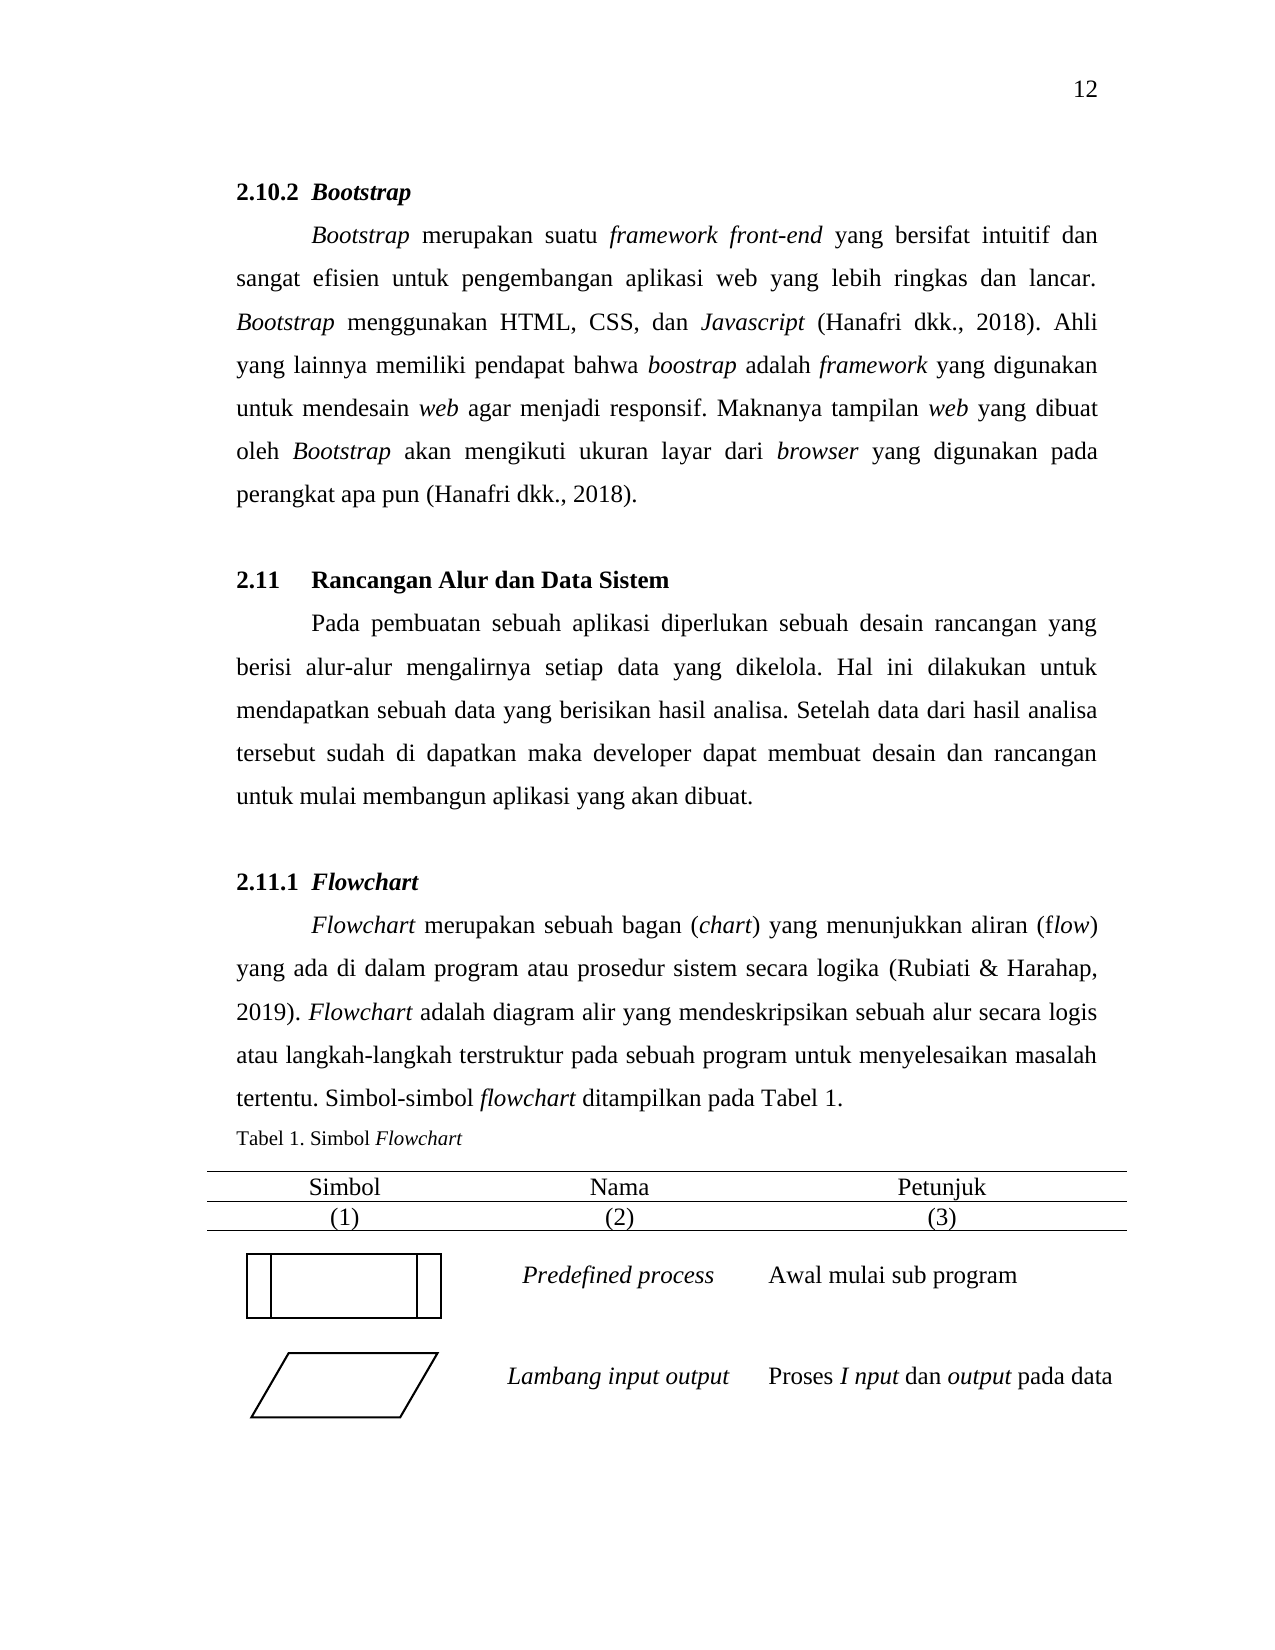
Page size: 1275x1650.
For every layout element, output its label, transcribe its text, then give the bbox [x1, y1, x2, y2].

table_cell [207, 1332, 482, 1434]
table_header Simbol [207, 1172, 482, 1201]
subtitle 2.11.1 Flowchart [236, 867, 1098, 896]
table_cell (2) [482, 1202, 757, 1230]
text Pada pembuatan sebuah aplikasi diperlukan sebuah desain rancangan yang berisi alur-alur mengalirnya setiap data yang dikelola. Hal ini dilakukan untuk mendapatkan sebuah data yang berisikan hasil analisa. Setelah data dari hasil analisa tersebut sudah di dapatkan maka developer dapat membuat desain dan rancangan untuk mulai membangun aplikasi yang akan dibuat. [236, 608, 1098, 810]
table_header Petunjuk [757, 1172, 1127, 1201]
table_cell Proses I nput dan output pada data [757, 1332, 1127, 1434]
table_header Nama [482, 1172, 757, 1201]
text Bootstrap merupakan suatu framework front-end yang bersifat intuitif dan sangat efisien untuk pengembangan aplikasi web yang lebih ringkas dan lancar. Bootstrap menggunakan HTML, CSS, dan Javascript (Hanafri dkk., 2018). Ahli yang lainnya memiliki pendapat bahwa boostrap adalah framework yang digunakan untuk mendesain web agar menjadi responsif. Maknanya tampilan web yang dibuat oleh Bootstrap akan mengikuti ukuran layar dari browser yang digunakan pada perangkat apa pun (Hanafri dkk., 2018). [236, 220, 1098, 508]
table_cell Awal mulai sub program [757, 1231, 1127, 1332]
table_cell [207, 1231, 482, 1332]
table_cell (1) [207, 1202, 482, 1230]
text Tabel 1. Simbol Flowchart [236, 1126, 1098, 1150]
table_cell Lambang input output [482, 1332, 757, 1434]
table_cell (3) [757, 1202, 1127, 1230]
table_cell Predefined process [482, 1231, 757, 1332]
subtitle 2.10.2 Bootstrap [236, 177, 1098, 206]
subtitle 2.11 Rancangan Alur dan Data Sistem [236, 565, 1098, 594]
text Flowchart merupakan sebuah bagan (chart) yang menunjukkan aliran (flow) yang ada di dalam program atau prosedur sistem secara logika (Rubiati & Harahap, 2019). Flowchart adalah diagram alir yang mendeskripsikan sebuah alur secara logis atau langkah-langkah terstruktur pada sebuah program untuk menyelesaikan masalah tertentu. Simbol-simbol flowchart ditampilkan pada Tabel 1. [236, 910, 1098, 1112]
